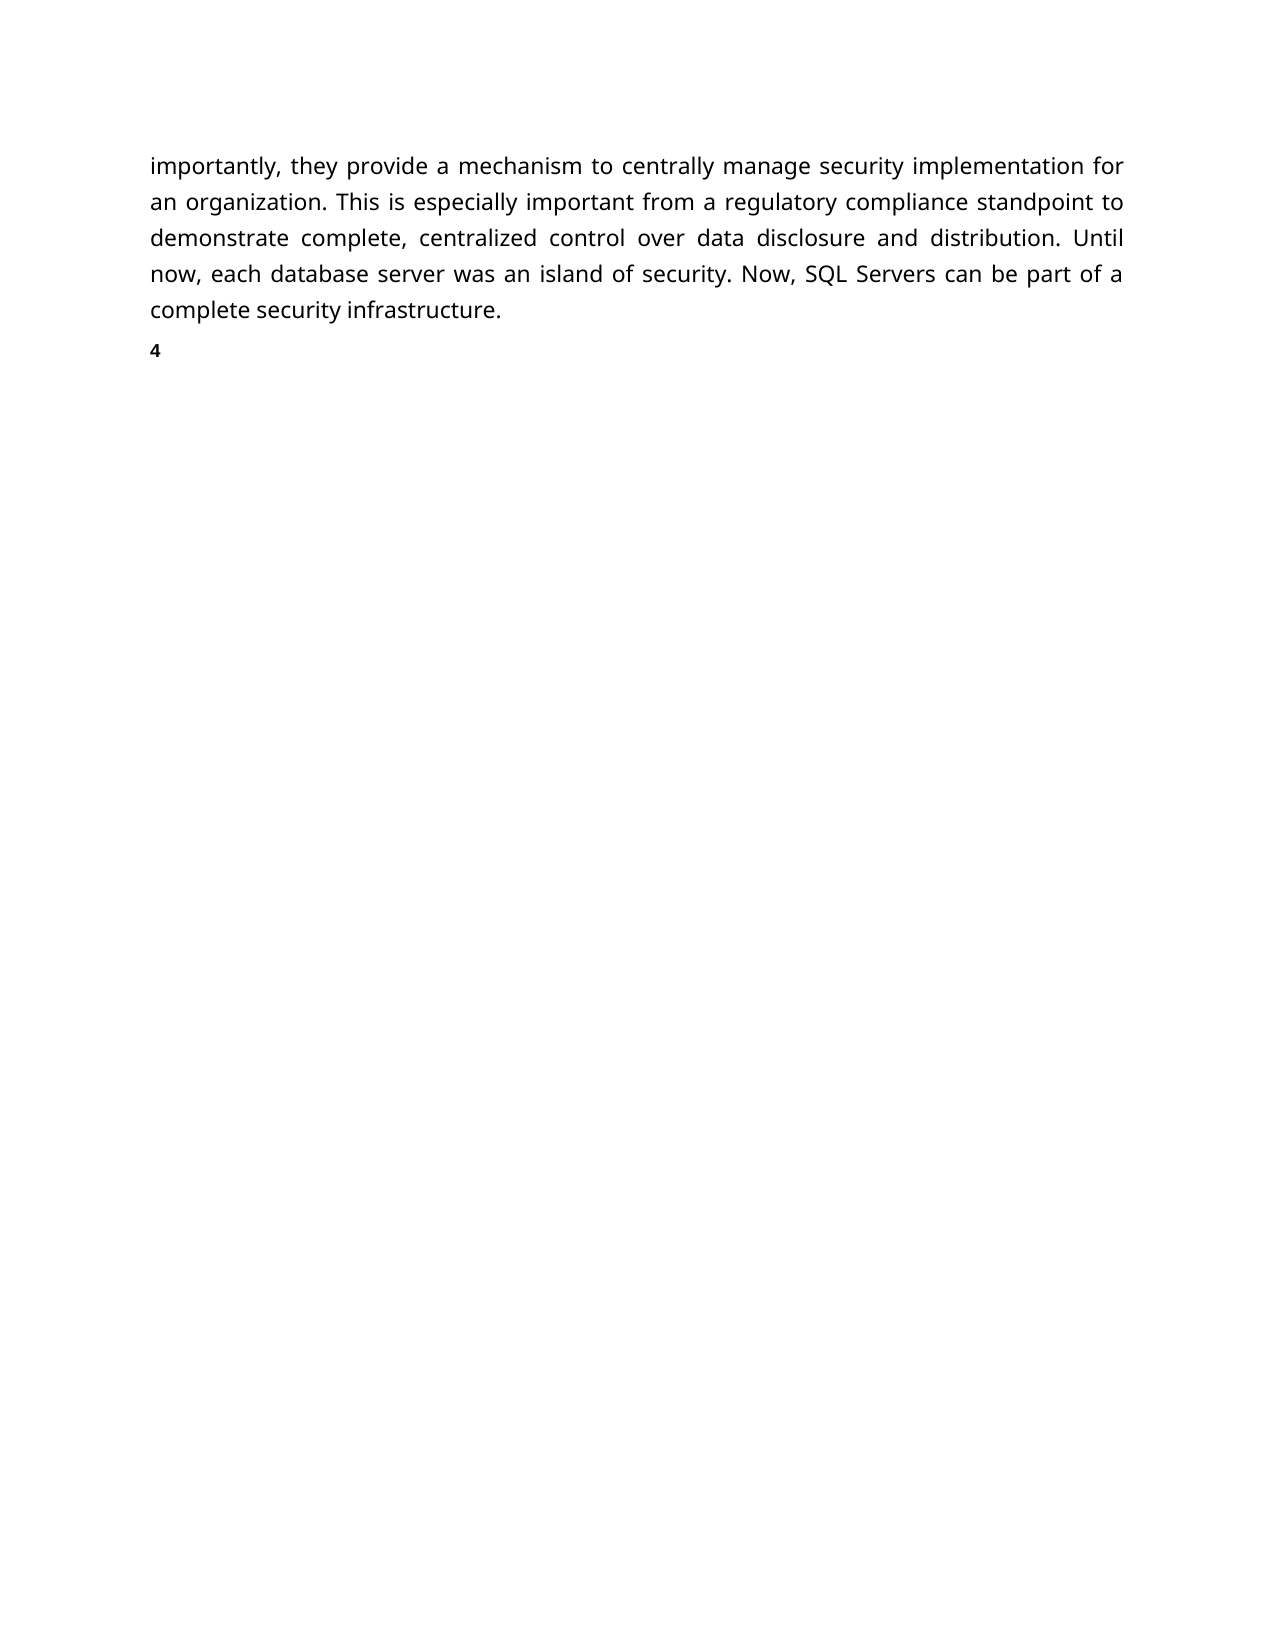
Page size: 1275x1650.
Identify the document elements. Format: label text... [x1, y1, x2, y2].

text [150, 150, 1125, 325]
text 4 [150, 340, 1125, 362]
